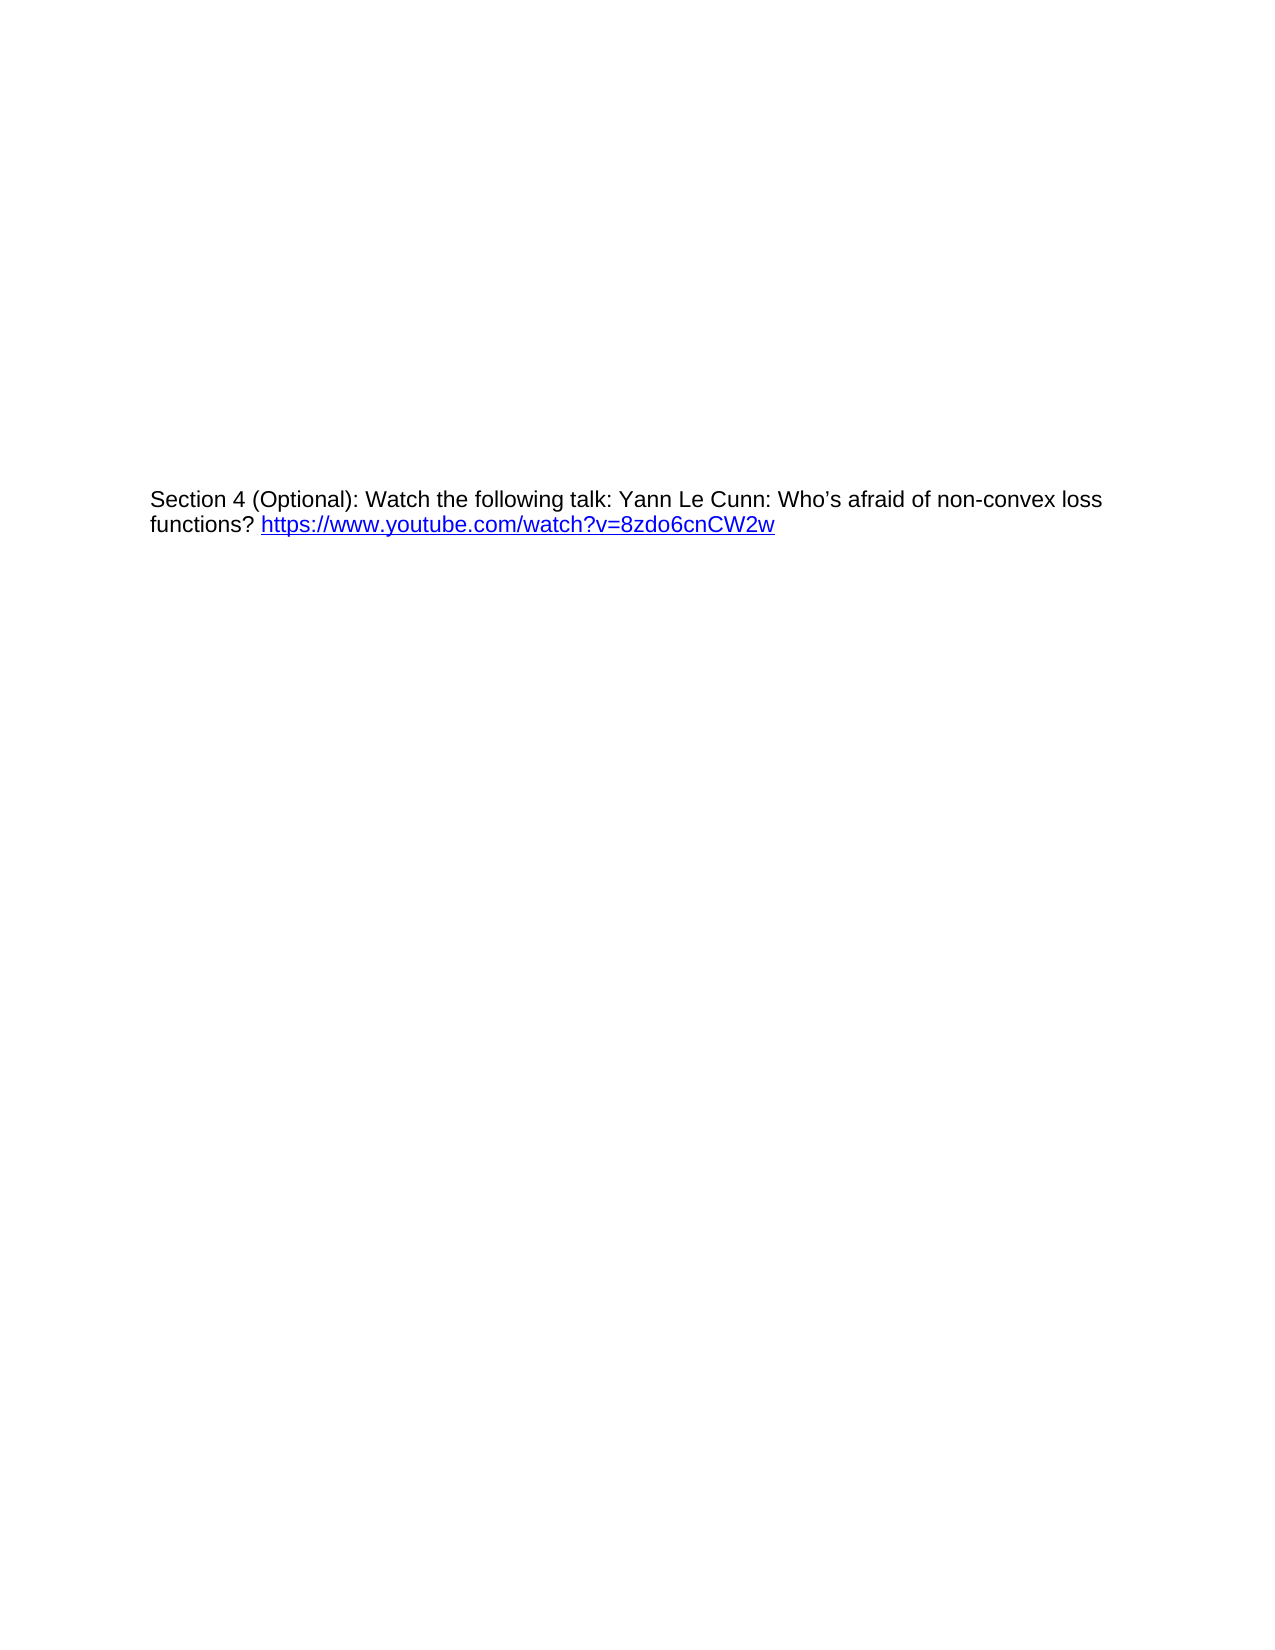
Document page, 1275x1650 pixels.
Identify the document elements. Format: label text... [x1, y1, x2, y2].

text Section 4 (Optional): Watch the following talk: Yann Le Cunn: Who’s afraid of non-convex loss functions? https://www.youtube.com/watch?v=8zdo6cnCW2w [150, 487, 1125, 537]
